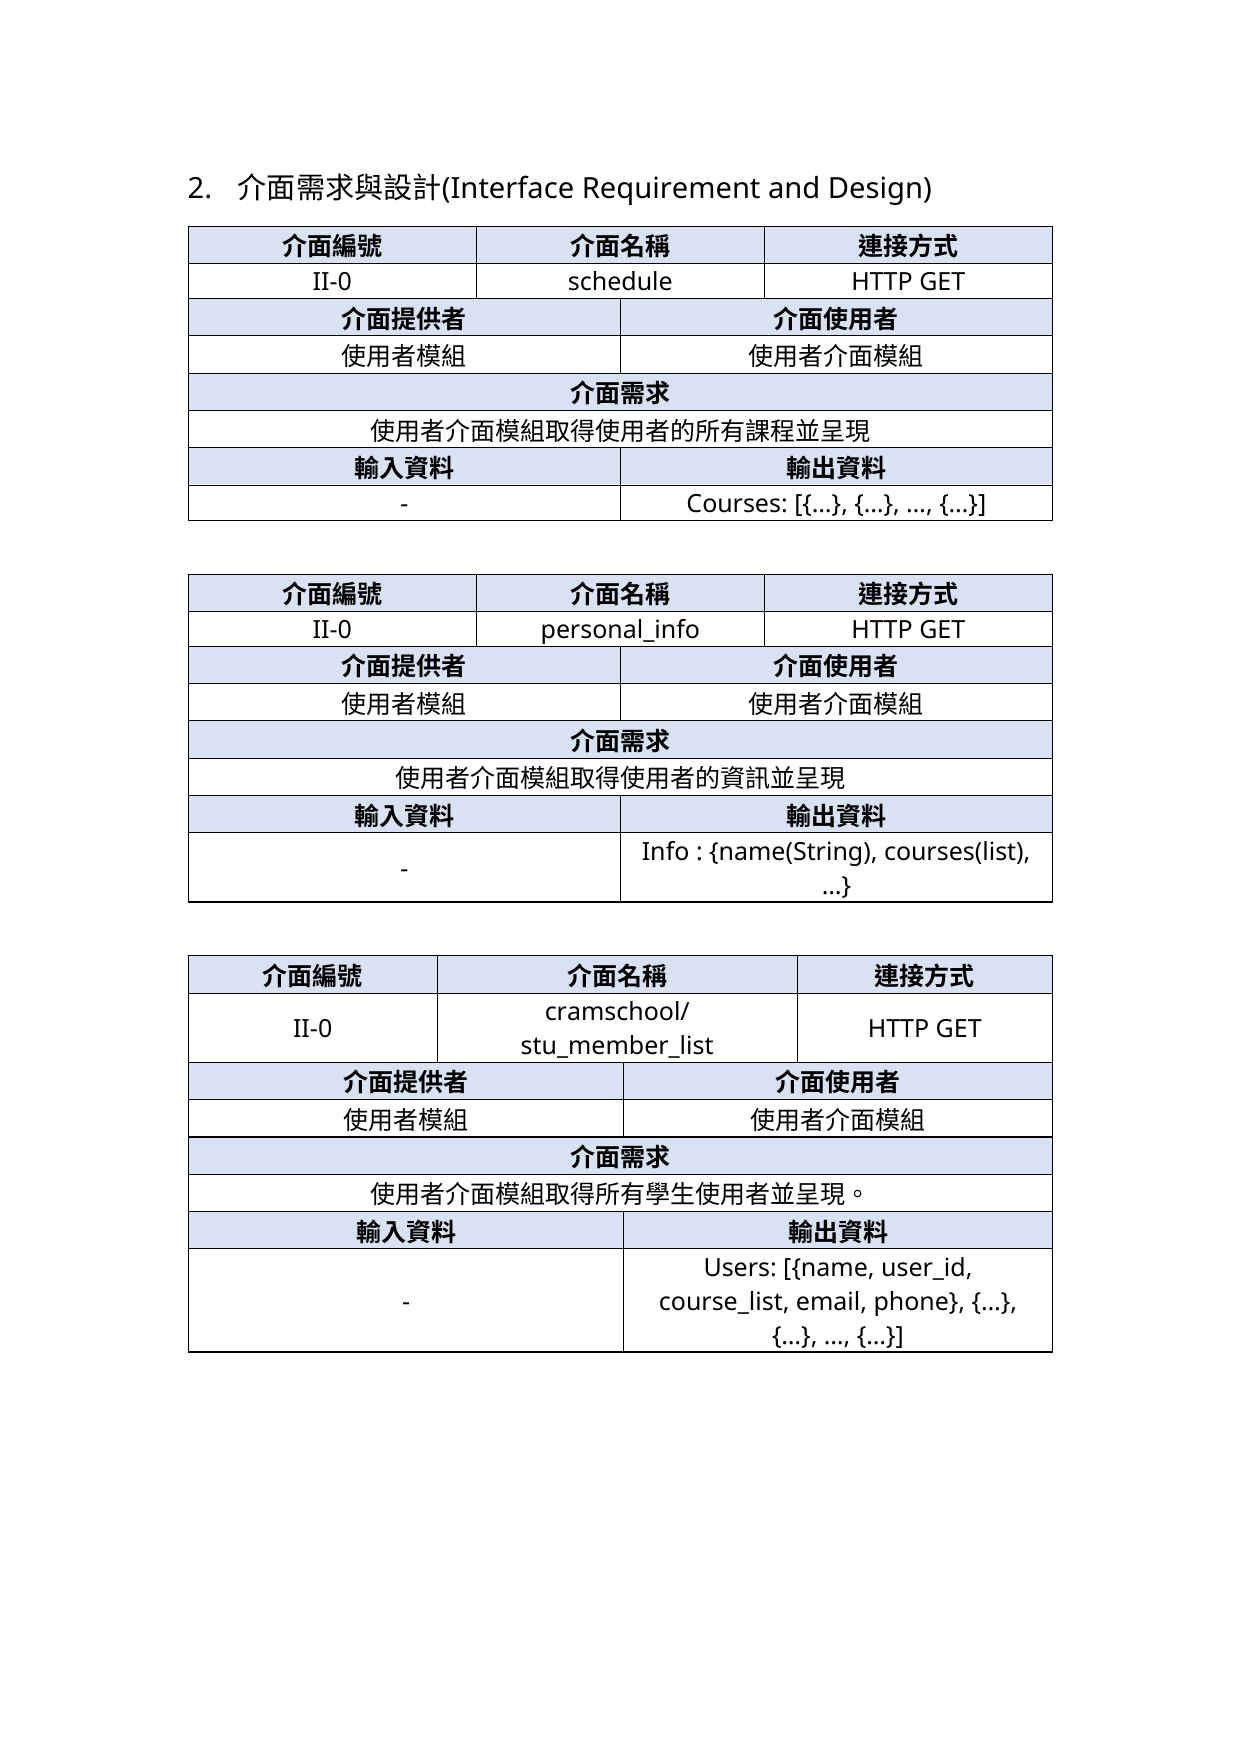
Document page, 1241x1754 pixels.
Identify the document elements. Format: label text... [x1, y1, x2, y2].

table_cell 使用者模組 [189, 684, 620, 720]
table_cell personal_info [477, 612, 764, 646]
table_cell Courses: [{…}, {…}, …, {…}] [621, 486, 1052, 519]
table_cell 介面使用者 [624, 1063, 1052, 1099]
table_cell II-0 [189, 994, 437, 1062]
table_cell 介面需求 [189, 1138, 1052, 1174]
table_header 介面編號 [189, 227, 476, 263]
table_cell schedule [477, 264, 764, 298]
table_header 介面編號 [189, 956, 437, 993]
table_cell 使用者模組 [189, 336, 620, 373]
table_cell 使用者介面模組取得所有學生使用者並呈現。 [189, 1175, 1052, 1211]
table_header 介面編號 [189, 575, 476, 611]
table_header 連接方式 [765, 575, 1052, 611]
table_cell 輸出資料 [621, 448, 1052, 484]
table_cell 輸入資料 [189, 1212, 623, 1248]
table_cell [624, 1249, 1052, 1351]
table_cell 介面提供者 [189, 299, 620, 335]
table_cell 介面提供者 [189, 647, 620, 683]
table_cell 使用者介面模組 [621, 684, 1052, 720]
table_cell HTTP GET [765, 264, 1052, 298]
table_cell 輸入資料 [189, 448, 620, 484]
table_cell - [189, 486, 620, 519]
table_cell II-0 [189, 612, 476, 646]
table_cell - [189, 1249, 623, 1351]
table_cell 使用者介面模組取得使用者的所有課程並呈現 [189, 411, 1052, 447]
table_header 介面名稱 [477, 227, 764, 263]
table_cell HTTP GET [798, 994, 1052, 1062]
table_cell 輸入資料 [189, 796, 620, 832]
table_cell HTTP GET [765, 612, 1052, 646]
table_header 介面名稱 [438, 956, 797, 993]
table_header 連接方式 [798, 956, 1052, 993]
table_cell 輸出資料 [624, 1212, 1052, 1248]
list 介面需求與設計(Interface Requirement and Design) [187, 164, 1053, 207]
table_cell II-0 [189, 264, 476, 298]
table_cell Info : {name(String), courses(list),…} [621, 833, 1052, 901]
table_cell 使用者模組 [189, 1100, 623, 1136]
table_cell cramschool/stu_member_list [438, 994, 797, 1062]
table_cell 輸出資料 [621, 796, 1052, 832]
table_cell 使用者介面模組取得使用者的資訊並呈現 [189, 759, 1052, 795]
table_cell 使用者介面模組 [621, 336, 1052, 373]
table_cell - [189, 833, 620, 901]
table_cell 介面使用者 [621, 299, 1052, 335]
table_cell 介面使用者 [621, 647, 1052, 683]
table_cell 介面需求 [189, 721, 1052, 758]
table_cell 使用者介面模組 [624, 1100, 1052, 1136]
table_cell 介面提供者 [189, 1063, 623, 1099]
table_cell 介面需求 [189, 374, 1052, 410]
table_header 連接方式 [765, 227, 1052, 263]
table_header 介面名稱 [477, 575, 764, 611]
